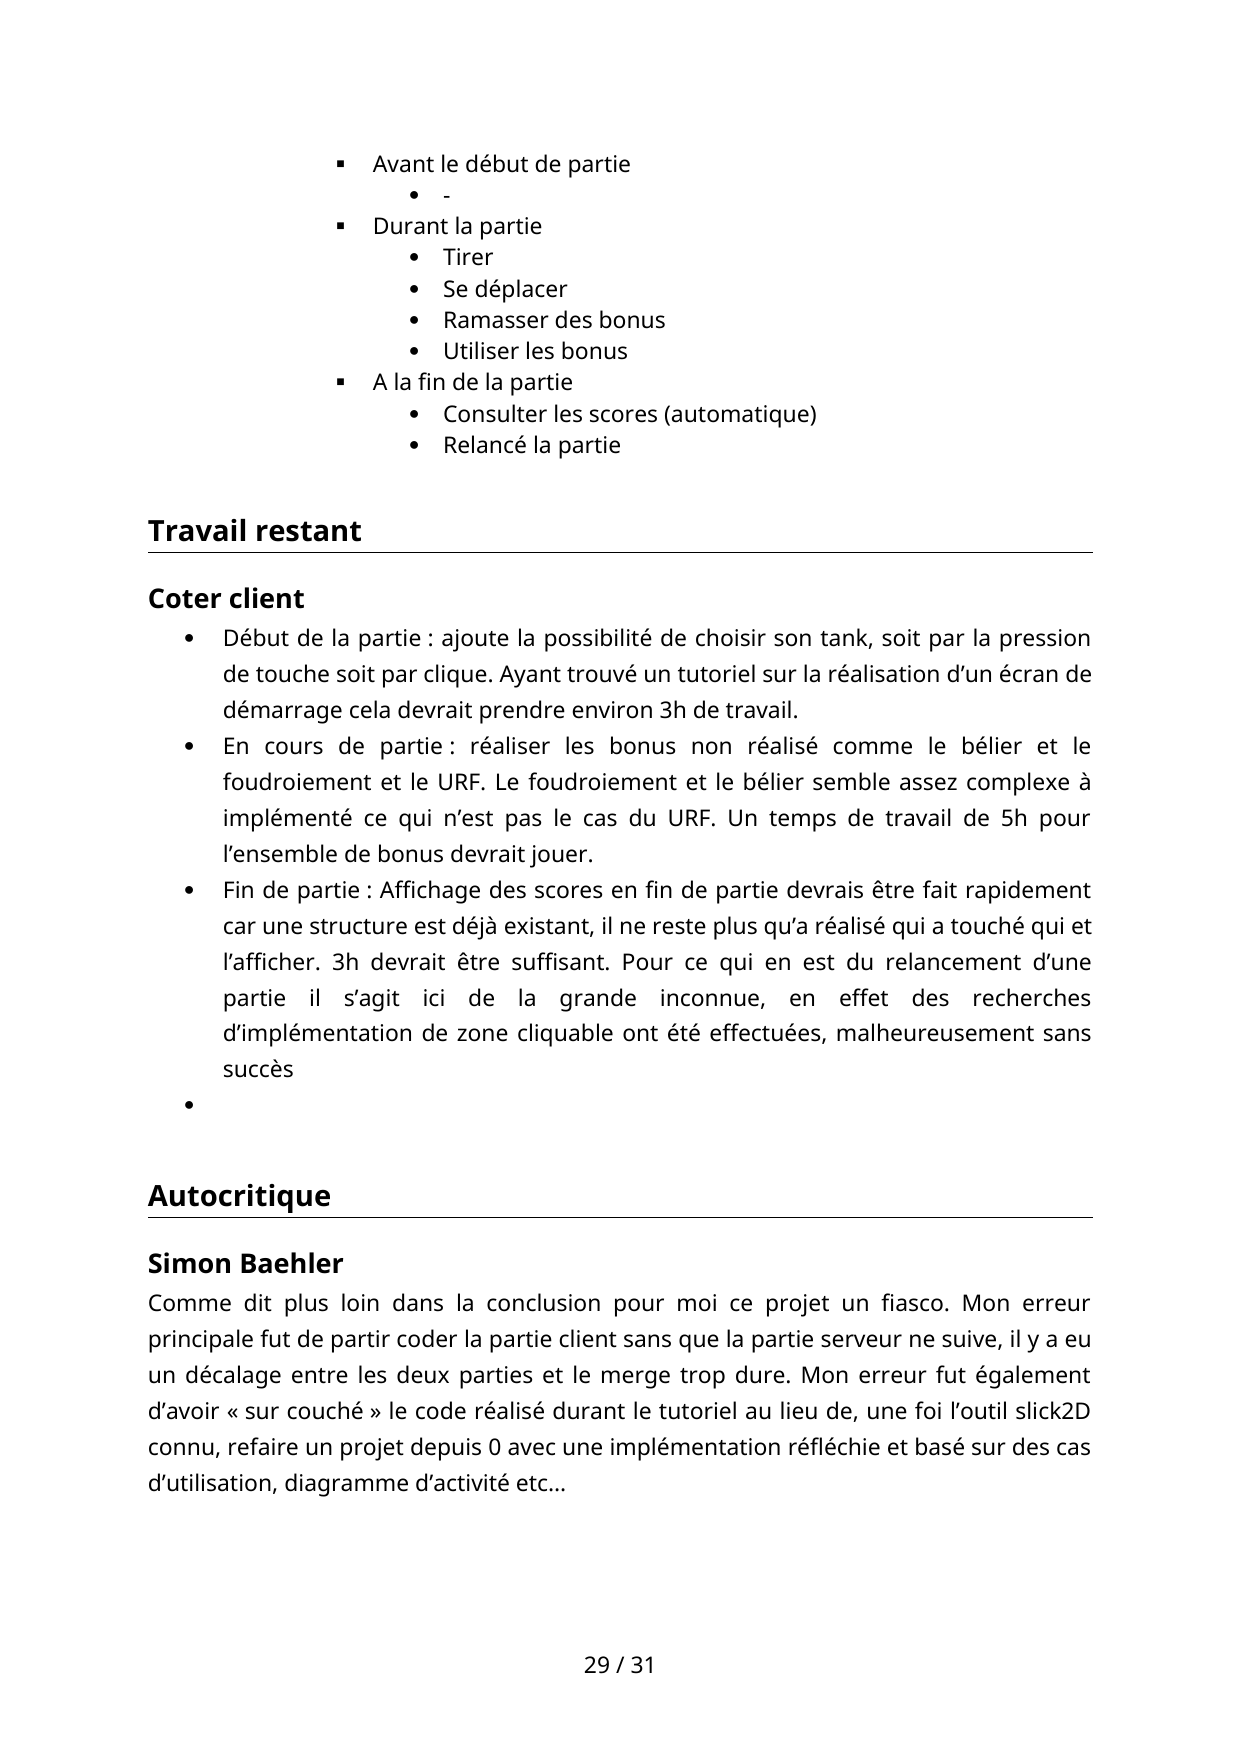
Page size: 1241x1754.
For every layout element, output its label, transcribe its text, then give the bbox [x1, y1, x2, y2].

list Relancé la partie [410, 429, 1093, 460]
subtitle Travail restant [148, 510, 1093, 552]
list Début de la partie : ajoute la possibilité de choisir son tank, soit par la pression de touche soit par clique. Ayant trouvé un tutoriel sur la réalisation d’un écran de démarrage cela devrait prendre environ 3h de travail. [185, 622, 1093, 725]
list En cours de partie : réaliser les bonus non réalisé comme le bélier et le foudroiement et le URF. Le foudroiement et le bélier semble assez complexe à implémenté ce qui n’est pas le cas du URF. Un temps de travail de 5h pour l’ensemble de bonus devrait jouer. [185, 730, 1093, 869]
subtitle Simon Baehler [148, 1245, 1093, 1282]
list Ramasser des bonus [410, 304, 1093, 335]
text Comme dit plus loin dans la conclusion pour moi ce projet un fiasco. Mon erreur principale fut de partir coder la partie client sans que la partie serveur ne suive, il y a eu un décalage entre les deux parties et le merge trop dure. Mon erreur fut également d’avoir « sur couché » le code réalisé durant le tutoriel au lieu de, une foi l’outil slick2D connu, refaire un projet depuis 0 avec une implémentation réfléchie et basé sur des cas d’utilisation, diagramme d’activité etc… [148, 1287, 1093, 1498]
list Tirer [410, 241, 1093, 273]
list Consulter les scores (automatique) [410, 398, 1093, 429]
list Avant le début de partie [335, 148, 1093, 179]
list Utiliser les bonus [410, 335, 1093, 366]
subtitle Coter client [148, 580, 1093, 617]
list Se déplacer [410, 273, 1093, 304]
list - [410, 179, 1093, 210]
list Fin de partie : Affichage des scores en fin de partie devrais être fait rapidement car une structure est déjà existant, il ne reste plus qu’a réalisé qui a touché qui et l’afficher. 3h devrait être suffisant. Pour ce qui en est du relancement d’une partie il s’agit ici de la grande inconnue, en effet des recherches d’implémentation de zone cliquable ont été effectuées, malheureusement sans succès [185, 874, 1093, 1084]
subtitle Autocritique [148, 1175, 1093, 1217]
list A la fin de la partie [335, 366, 1093, 398]
list Durant la partie [335, 210, 1093, 241]
